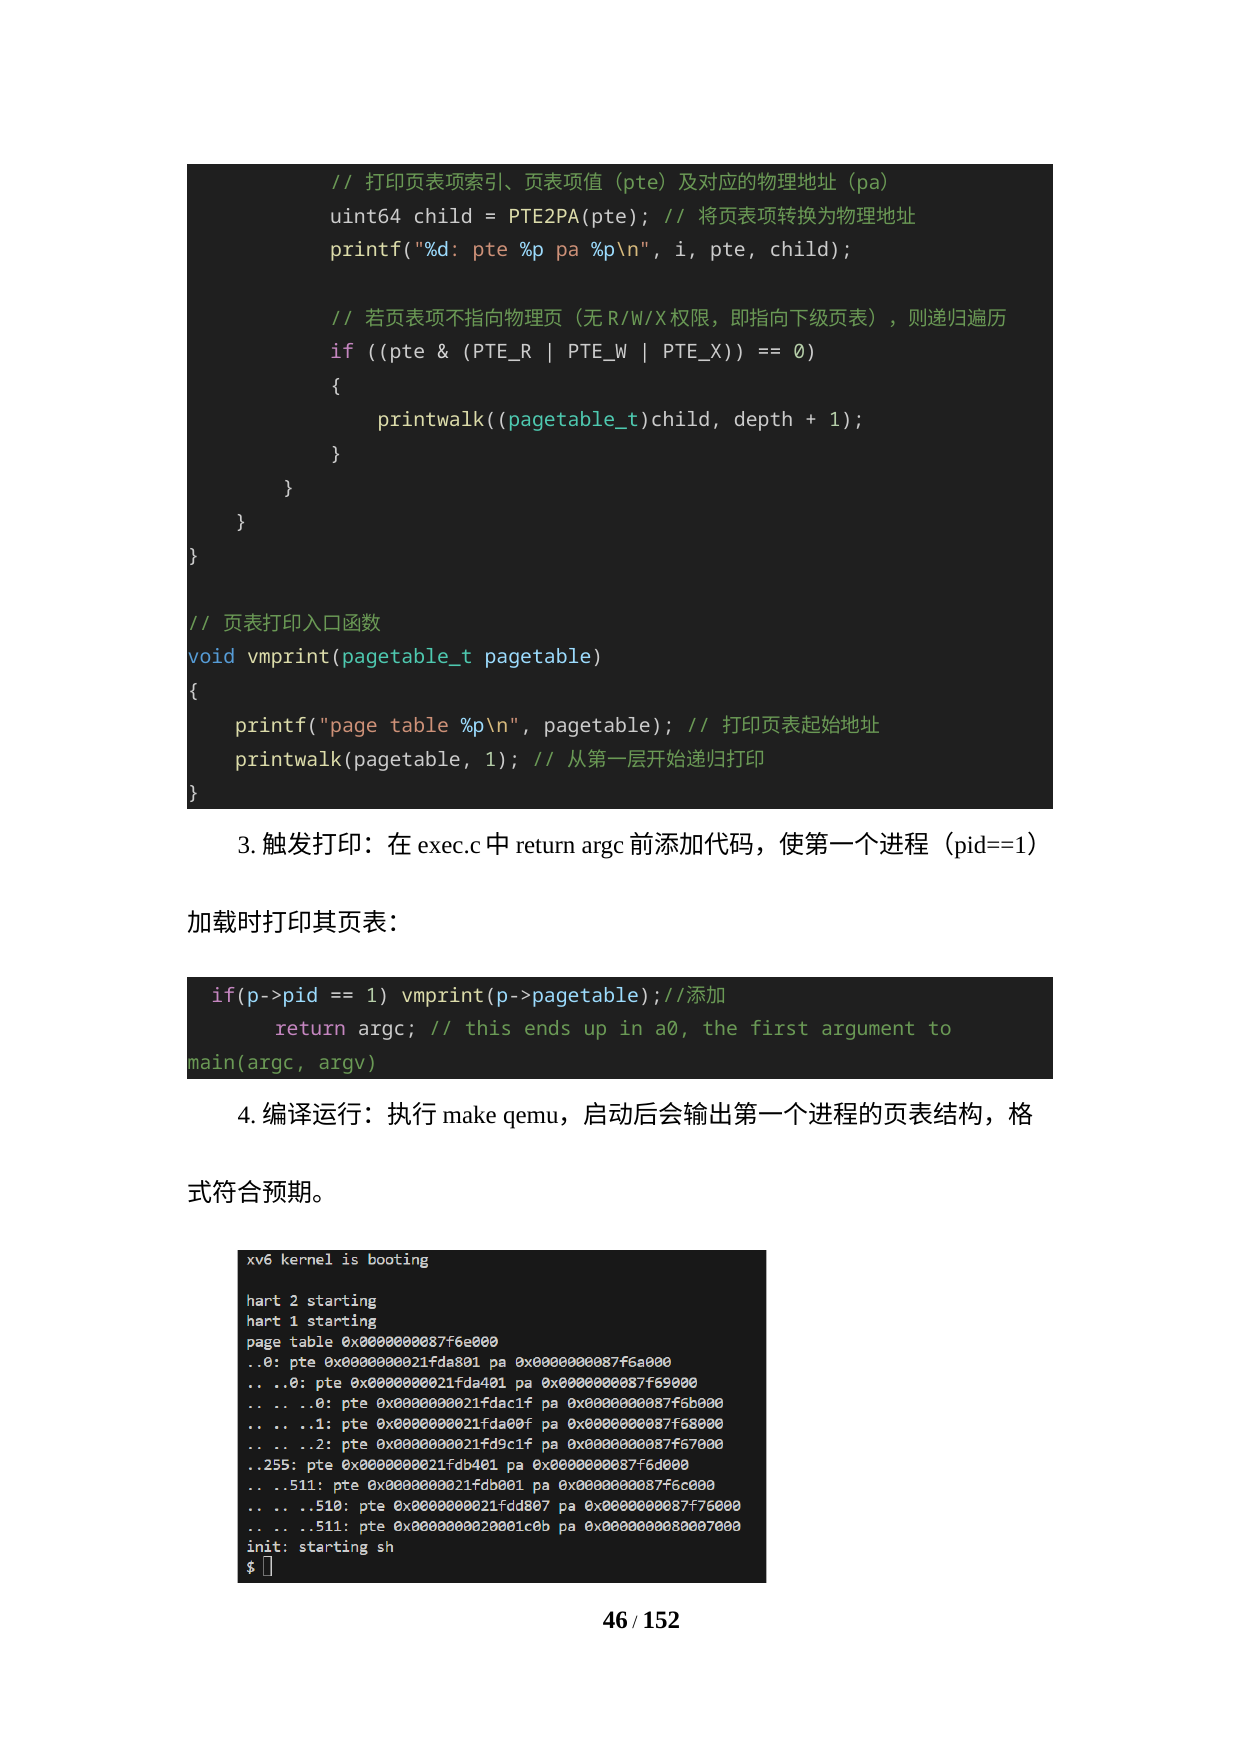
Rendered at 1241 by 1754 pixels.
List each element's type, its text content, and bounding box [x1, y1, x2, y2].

text void vmprint(pagetable_t pagetable) [187, 639, 1053, 673]
text return argc; // this ends up in a0, the first argument to main(argc, argv) [187, 1011, 1053, 1079]
text 3. 触发打印：在exec.c中return argc前添加代码，使第一个进程（pid==1）加载时打印其页表： [187, 809, 1053, 955]
text uint64 child = PTE2PA(pte); // 将页表项转换为物理地址 [187, 198, 1053, 232]
text { [187, 673, 1053, 707]
text // 若页表项不指向物理页（无R/W/X权限，即指向下级页表），则递归遍历 [187, 300, 1053, 334]
text } [187, 436, 1053, 469]
text } [187, 537, 1053, 571]
text } [187, 503, 1053, 537]
text if ((pte & (PTE_R | PTE_W | PTE_X)) == 0) [187, 334, 1053, 368]
text 4. 编译运行：执行make qemu，启动后会输出第一个进程的页表结构，格式符合预期。 [187, 1079, 1053, 1225]
text { [187, 368, 1053, 402]
text if(p->pid == 1) vmprint(p->pagetable);//添加 [187, 977, 1053, 1011]
text } [187, 775, 1053, 809]
text printf("page table %p\n", pagetable); // 打印页表起始地址 [187, 707, 1053, 741]
text } [187, 469, 1053, 503]
text // 打印页表项索引、页表项值（pte）及对应的物理地址（pa） [187, 164, 1053, 198]
picture [237, 1250, 767, 1583]
text printwalk(pagetable, 1); // 从第一层开始递归打印 [187, 741, 1053, 775]
text printf("%d: pte %p pa %p\n", i, pte, child); [187, 232, 1053, 266]
text // 页表打印入口函数 [187, 605, 1053, 639]
text printwalk((pagetable_t)child, depth + 1); [187, 402, 1053, 436]
